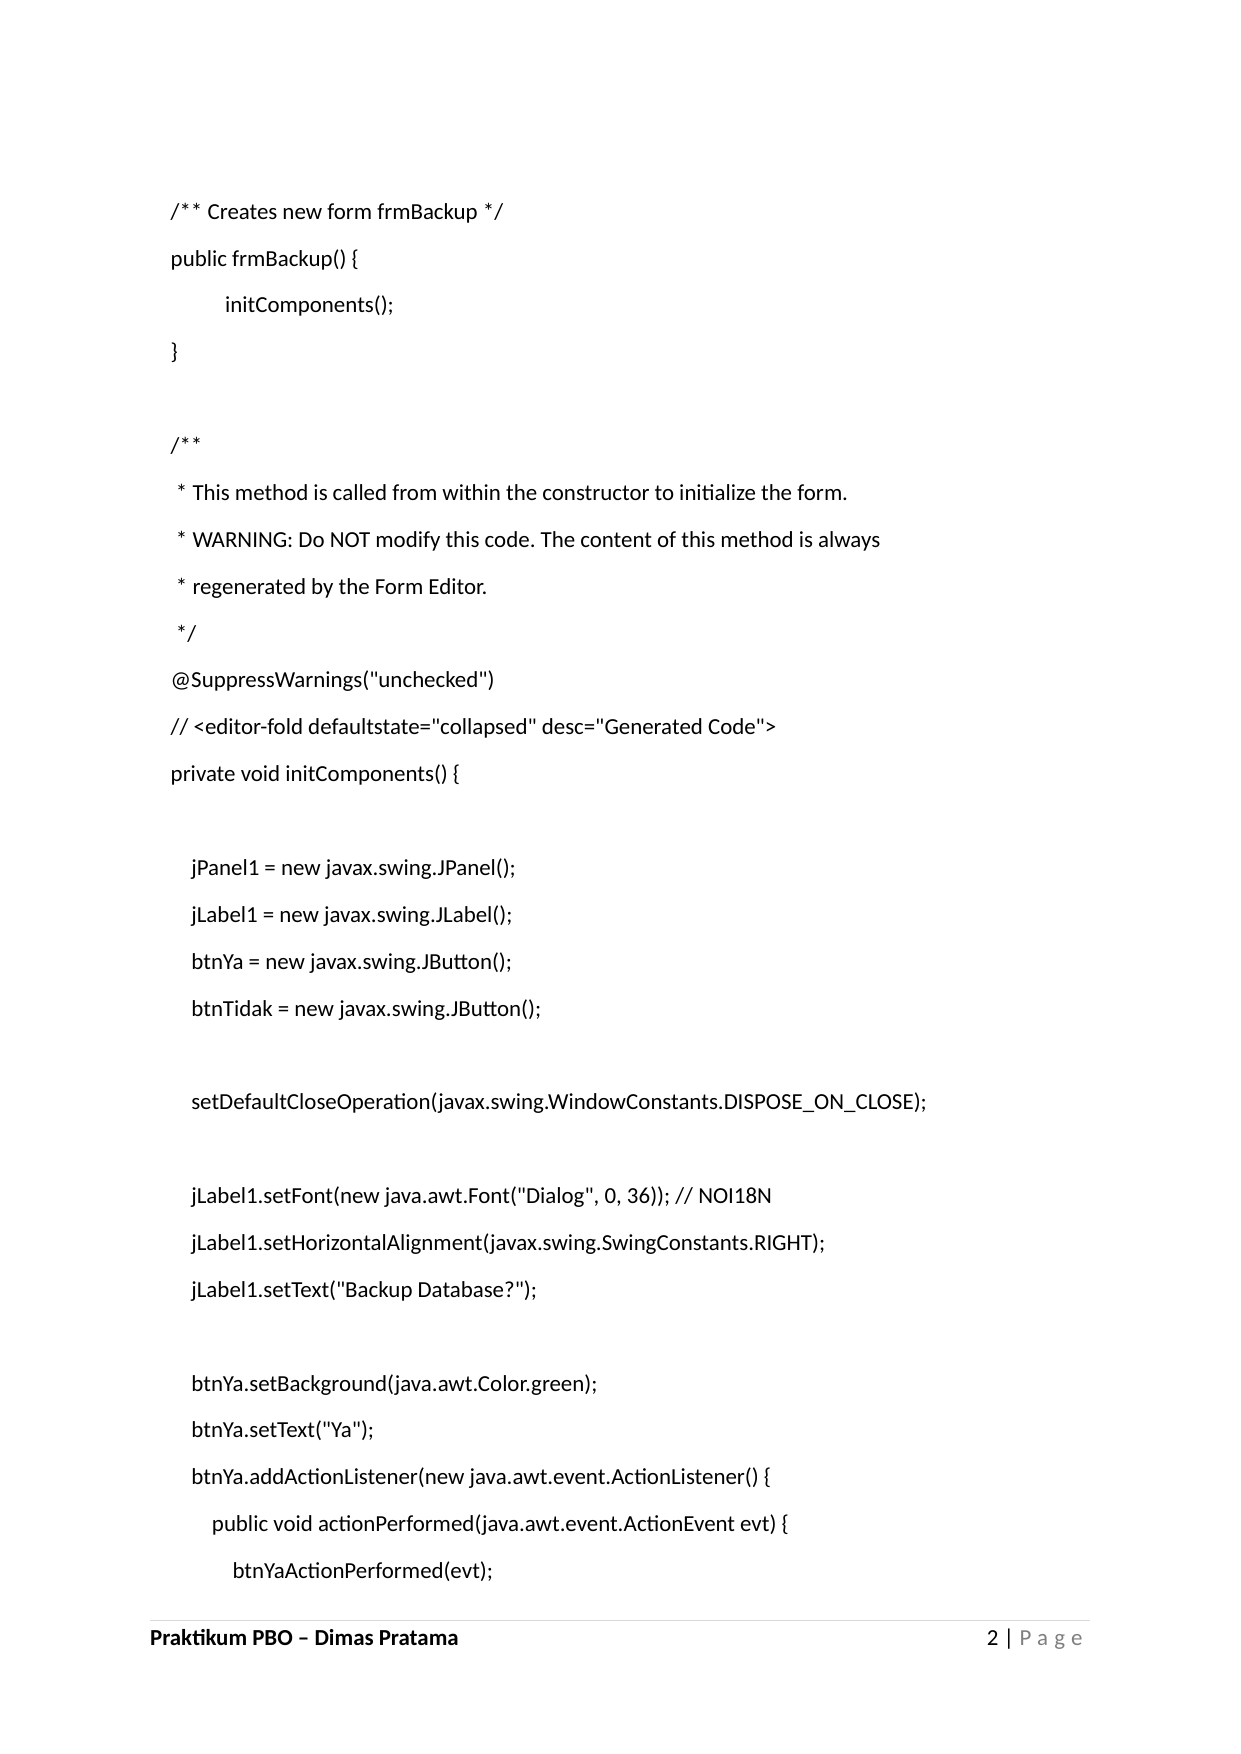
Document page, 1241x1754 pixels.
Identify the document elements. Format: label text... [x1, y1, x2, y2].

text jLabel1.setFont(new java.awt.Font("Dialog", 0, 36)); // NOI18N [150, 1181, 1090, 1209]
text setDefaultCloseOperation(javax.swing.WindowConstants.DISPOSE_ON_CLOSE); [150, 1087, 1090, 1116]
text initComponents(); [150, 291, 1090, 319]
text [150, 1509, 1090, 1537]
text jLabel1.setText("Backup Database?"); [150, 1275, 1090, 1303]
text * This method is called from within the constructor to initialize the form. [150, 478, 1090, 506]
text * WARNING: Do NOT modify this code. The content of this method is always [150, 525, 1090, 553]
text jPanel1 = new javax.swing.JPanel(); [150, 853, 1090, 881]
text btnYa = new javax.swing.JButton(); [150, 947, 1090, 975]
text btnYa.setBackground(java.awt.Color.green); [150, 1369, 1090, 1397]
text jLabel1.setHorizontalAlignment(javax.swing.SwingConstants.RIGHT); [150, 1228, 1090, 1256]
text btnTidak = new javax.swing.JButton(); [150, 994, 1090, 1022]
text btnYa.setText("Ya"); [150, 1416, 1090, 1444]
text } [150, 337, 1090, 366]
text * regenerated by the Form Editor. [150, 572, 1090, 600]
text /** [150, 431, 1090, 459]
text // <editor-fold defaultstate="collapsed" desc="Generated Code"> [150, 712, 1090, 741]
text btnYa.addActionListener(new java.awt.event.ActionListener() { [150, 1462, 1090, 1491]
text btnYaActionPerformed(evt); [150, 1556, 1090, 1584]
text public frmBackup() { [150, 244, 1090, 272]
text */ [150, 619, 1090, 647]
text jLabel1 = new javax.swing.JLabel(); [150, 900, 1090, 928]
text /** Creates new form frmBackup */ [150, 197, 1090, 225]
text @SuppressWarnings("unchecked") [150, 666, 1090, 694]
text private void initComponents() { [150, 759, 1090, 787]
